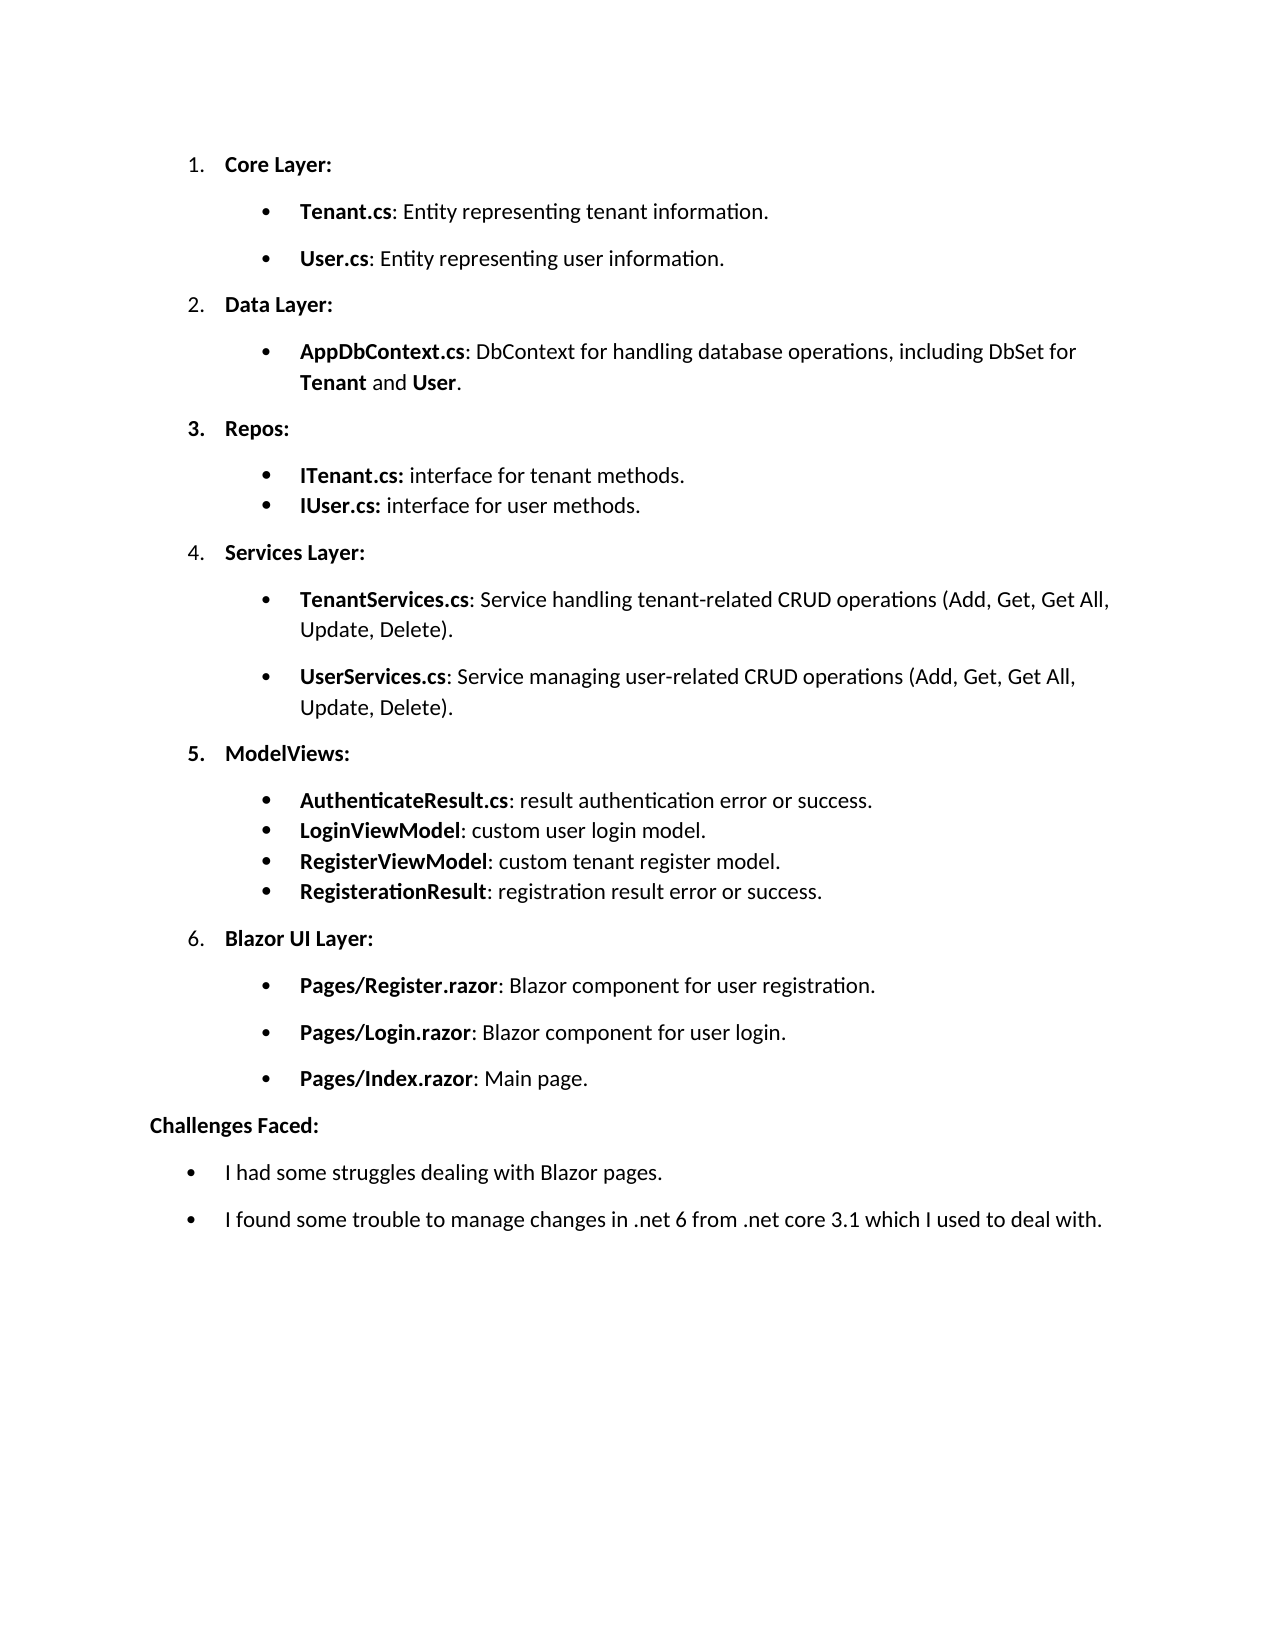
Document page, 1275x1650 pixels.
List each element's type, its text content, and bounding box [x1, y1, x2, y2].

list RegisterViewModel: custom tenant register model. [262, 847, 1125, 875]
list LoginViewModel: custom user login model. [262, 817, 1125, 845]
list IUser.cs: interface for user methods. [262, 492, 1125, 520]
list Pages/Login.razor: Blazor component for user login. [262, 1018, 1125, 1046]
list Blazor UI Layer: [187, 924, 1125, 952]
list Pages/Register.razor: Blazor component for user registration. [262, 971, 1125, 999]
list AppDbContext.cs: DbContext for handling database operations, including DbSet for Tenant and User. [262, 337, 1125, 396]
list RegisterationResult: registration result error or success. [262, 877, 1125, 905]
list User.cs: Entity representing user information. [262, 244, 1125, 272]
list Tenant.cs: Entity representing tenant information. [262, 197, 1125, 225]
list I found some trouble to manage changes in .net 6 from .net core 3.1 which I used to deal with. [187, 1205, 1125, 1233]
text Challenges Faced: [150, 1111, 1125, 1139]
list ITenant.cs: interface for tenant methods. [262, 461, 1125, 489]
list AuthenticateResult.cs: result authentication error or success. [262, 786, 1125, 814]
list ModelViews: [187, 739, 1125, 768]
list I had some struggles dealing with Blazor pages. [187, 1158, 1125, 1186]
list Data Layer: [187, 291, 1125, 319]
list Services Layer: [187, 538, 1125, 567]
list Repos: [187, 414, 1125, 443]
list UserServices.cs: Service managing user-related CRUD operations (Add, Get, Get All, Update, Delete). [262, 662, 1125, 721]
list Core Layer: [187, 150, 1125, 178]
list TenantServices.cs: Service handling tenant-related CRUD operations (Add, Get, Get All, Update, Delete). [262, 585, 1125, 644]
list Pages/Index.razor: Main page. [262, 1064, 1125, 1093]
